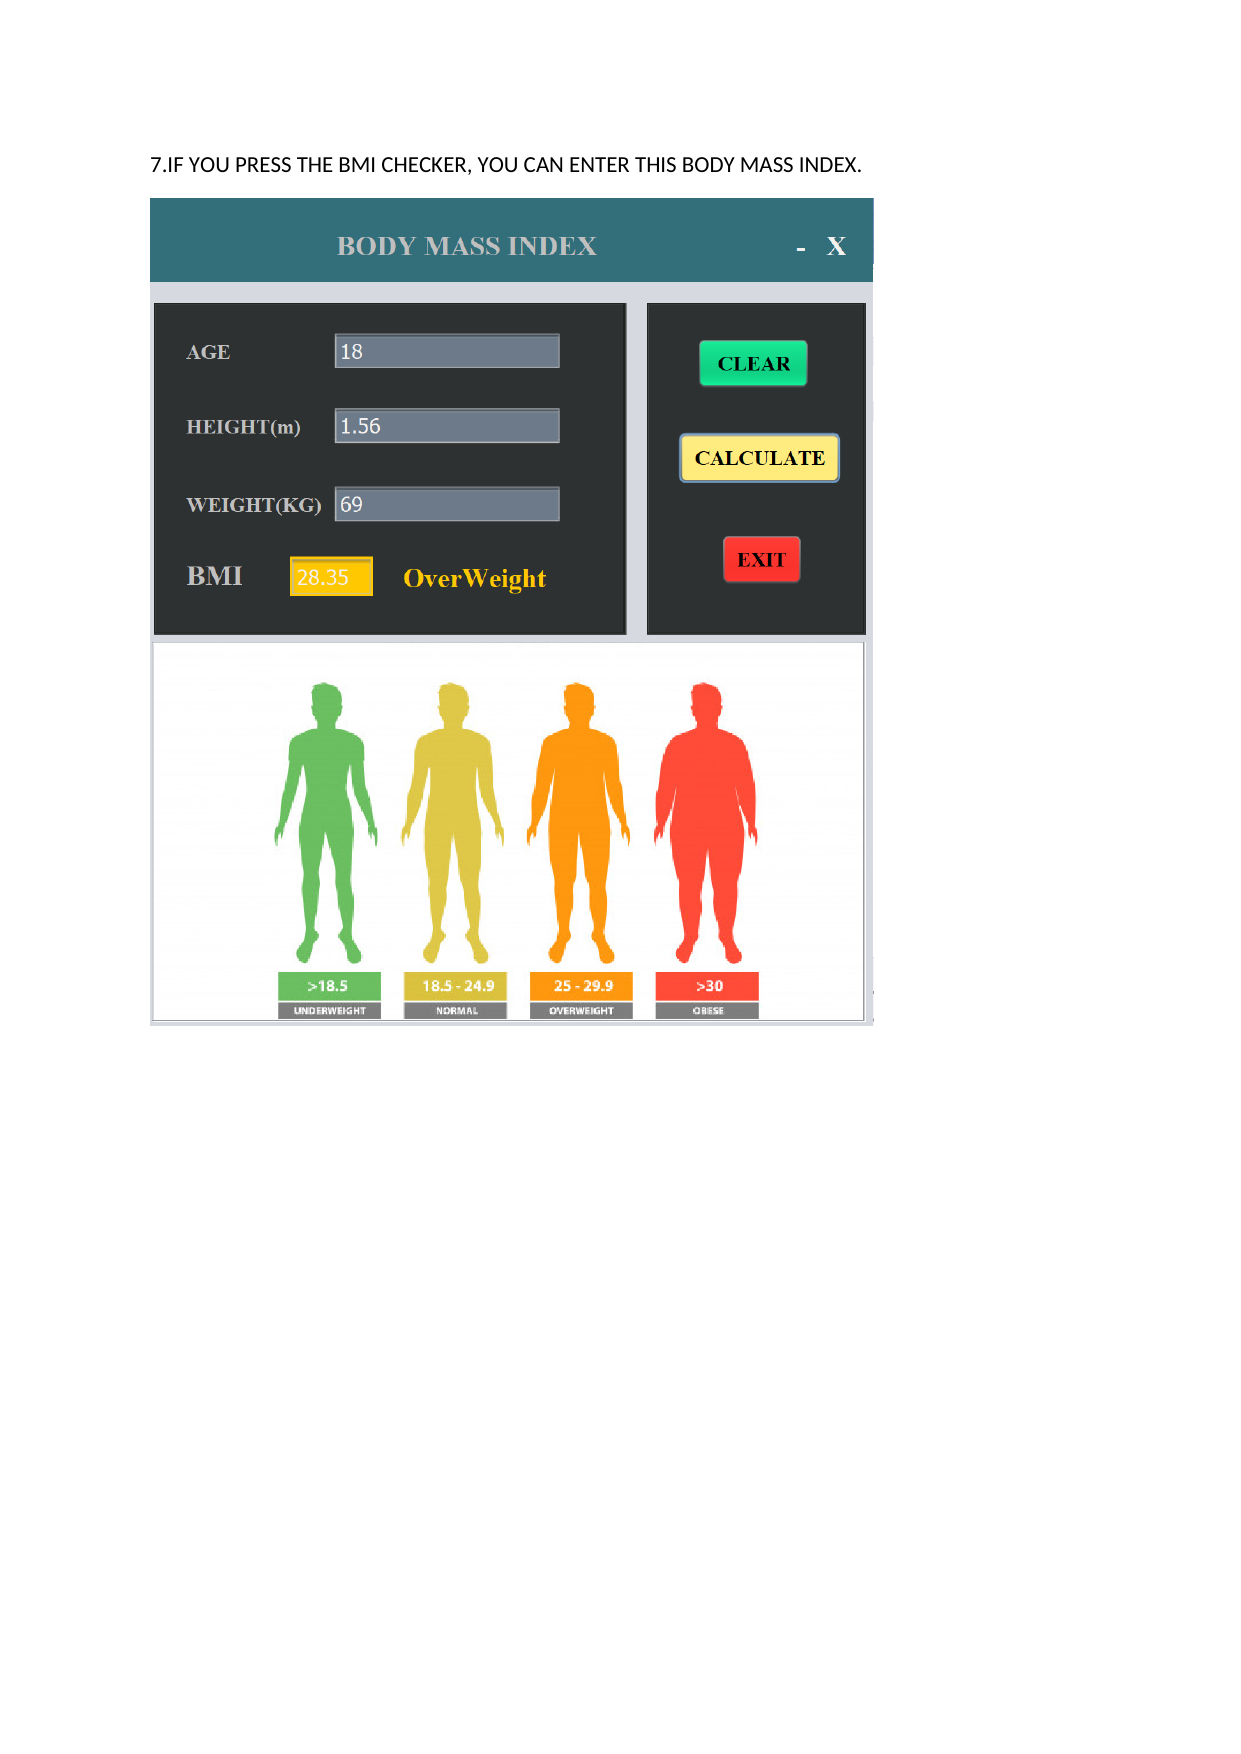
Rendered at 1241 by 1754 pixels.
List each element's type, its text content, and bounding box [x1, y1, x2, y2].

picture [150, 198, 874, 1026]
text 7.IF YOU PRESS THE BMI CHECKER, YOU CAN ENTER THIS BODY MASS INDEX. [150, 150, 1090, 178]
